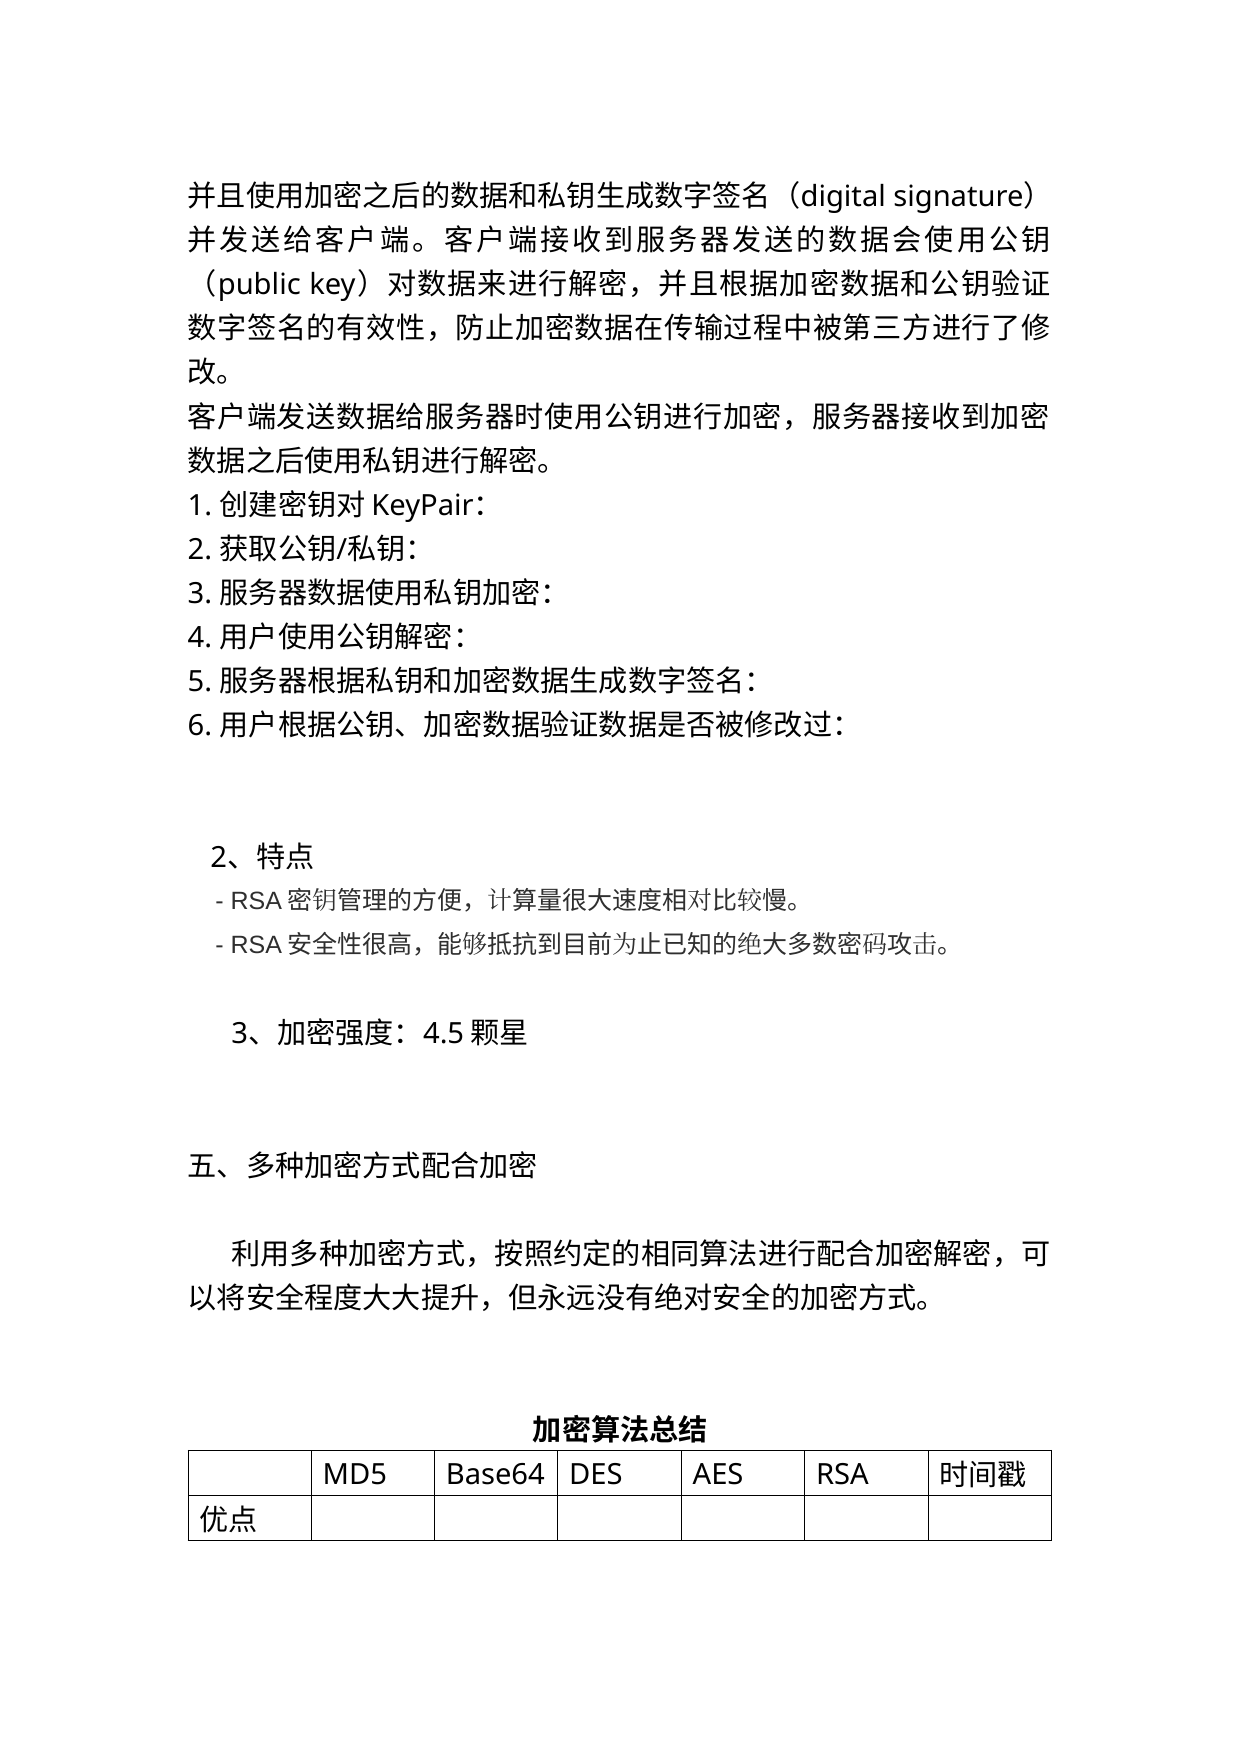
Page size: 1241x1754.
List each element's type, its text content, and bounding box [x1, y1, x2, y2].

table_header Base64 [435, 1451, 557, 1495]
text 2. 获取公钥/私钥： [187, 524, 1053, 568]
text 6. 用户根据公钥、加密数据验证数据是否被修改过： [187, 701, 1053, 745]
text 利用多种加密方式，按照约定的相同算法进行配合加密解密，可以将安全程度大大提升，但永远没有绝对安全的加密方式。 [187, 1229, 1053, 1318]
table_header DES [558, 1451, 681, 1495]
table_cell [929, 1496, 1051, 1540]
table_cell [805, 1496, 928, 1540]
table_header AES [682, 1451, 804, 1495]
text 客户端发送数据给服务器时使用公钥进行加密，服务器接收到加密数据之后使用私钥进行解密。 [187, 392, 1053, 480]
table_cell [435, 1496, 557, 1540]
text 五、多种加密方式配合加密 [187, 1141, 1053, 1185]
text 4. 用户使用公钥解密： [187, 613, 1053, 657]
table_cell [682, 1496, 804, 1540]
text 3. 服务器数据使用私钥加密： [187, 568, 1053, 613]
text 2、特点 - RSA密钥管理的方便，计算量很大速度相对比较慢。 - RSA安全性很高，能够抵抗到目前为止已知的绝大多数密码攻击。 [187, 833, 1053, 965]
table_header MD5 [312, 1451, 434, 1495]
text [187, 172, 1053, 392]
table_header [189, 1451, 311, 1495]
table_header RSA [805, 1451, 928, 1495]
text 1. 创建密钥对KeyPair： [187, 480, 1053, 524]
text 加密算法总结 [187, 1406, 1053, 1450]
text 5. 服务器根据私钥和加密数据生成数字签名： [187, 657, 1053, 701]
table_cell 优点 [189, 1496, 311, 1540]
table_cell [312, 1496, 434, 1540]
text 3、加密强度：4.5颗星 [187, 1009, 1053, 1053]
table_cell [558, 1496, 681, 1540]
table_header 时间戳 [929, 1451, 1051, 1495]
